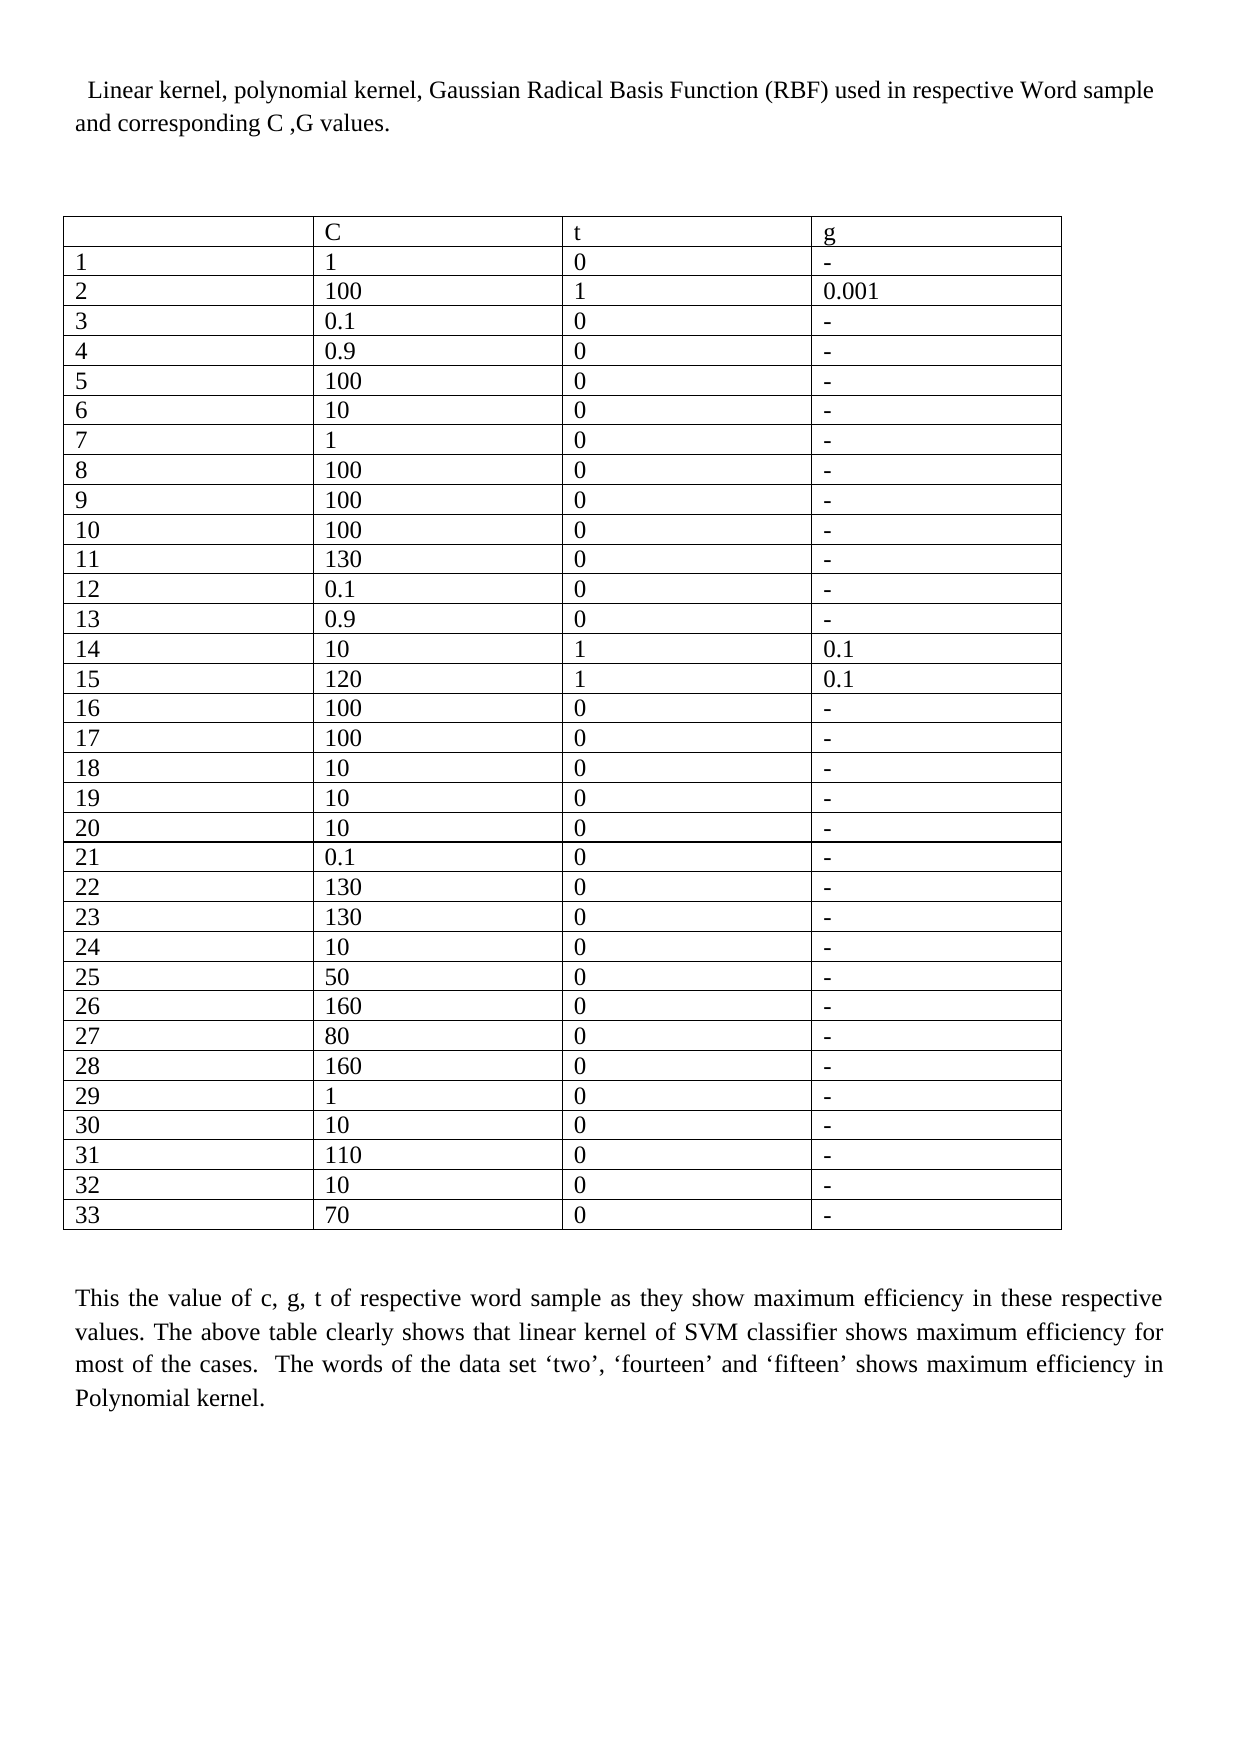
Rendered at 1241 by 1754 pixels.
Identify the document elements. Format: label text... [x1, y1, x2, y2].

table_cell 10 [314, 783, 562, 812]
table_cell 0.001 [812, 276, 1061, 305]
table_cell 20 [64, 813, 313, 841]
table_cell 0 [563, 872, 811, 901]
table_cell 29 [64, 1081, 313, 1109]
table_cell 130 [314, 902, 562, 931]
table_cell 7 [64, 425, 313, 454]
table_cell 160 [314, 1051, 562, 1080]
table_header t [563, 217, 811, 246]
table_cell 30 [64, 1111, 313, 1139]
table_cell 28 [64, 1051, 313, 1080]
table_cell 10 [314, 634, 562, 663]
table_cell - [812, 336, 1061, 365]
table_cell - [812, 1021, 1061, 1050]
table_cell - [812, 604, 1061, 633]
table_cell 0 [563, 1081, 811, 1109]
table_cell 26 [64, 991, 313, 1020]
table_cell 70 [314, 1200, 562, 1229]
table_cell 0 [563, 1200, 811, 1229]
table_cell - [812, 247, 1061, 275]
table_cell 27 [64, 1021, 313, 1050]
table_cell 1 [563, 634, 811, 663]
text Linear kernel, polynomial kernel, Gaussian Radical Basis Function (RBF) used in respective Word sample and corresponding C ,G values. [75, 75, 1165, 137]
table_cell - [812, 932, 1061, 961]
table_cell - [812, 843, 1061, 871]
table_cell - [812, 545, 1061, 573]
table_cell 0 [563, 813, 811, 841]
table_cell 4 [64, 336, 313, 365]
table_cell 0 [563, 1111, 811, 1139]
table_cell 10 [314, 396, 562, 424]
table_cell 130 [314, 872, 562, 901]
table_cell 0 [563, 783, 811, 812]
table_cell 0.1 [314, 843, 562, 871]
table_cell 0 [563, 1140, 811, 1169]
table_cell 100 [314, 455, 562, 484]
table_cell 31 [64, 1140, 313, 1169]
table_cell 0 [563, 485, 811, 514]
table_cell - [812, 723, 1061, 752]
table_cell 15 [64, 664, 313, 692]
table_cell 0 [563, 336, 811, 365]
table_cell 80 [314, 1021, 562, 1050]
table_cell 0 [563, 991, 811, 1020]
table_cell - [812, 455, 1061, 484]
table_cell 25 [64, 962, 313, 990]
table_cell 0 [563, 366, 811, 394]
text This the value of c, g, t of respective word sample as they show maximum efficiency in these respective values. The above table clearly shows that linear kernel of SVM classifier shows maximum efficiency for most of the cases. The words of the data set ‘two’, ‘fourteen’ and ‘fifteen’ shows maximum efficiency in Polynomial kernel. [75, 1283, 1165, 1411]
table_cell - [812, 1170, 1061, 1199]
table_cell 1 [314, 247, 562, 275]
table_cell 0 [563, 515, 811, 543]
table_cell 0.1 [314, 574, 562, 603]
table_cell 11 [64, 545, 313, 573]
table_cell 10 [314, 1111, 562, 1139]
table_cell 23 [64, 902, 313, 931]
table_cell 13 [64, 604, 313, 633]
table_cell - [812, 485, 1061, 514]
table_header g [812, 217, 1061, 246]
table_cell 0 [563, 425, 811, 454]
table_header [64, 217, 313, 246]
table_header C [314, 217, 562, 246]
table_cell - [812, 813, 1061, 841]
table_cell 100 [314, 723, 562, 752]
table_cell 5 [64, 366, 313, 394]
table_cell 0 [563, 1170, 811, 1199]
table_cell 0 [563, 574, 811, 603]
table_cell 1 [563, 276, 811, 305]
table_cell 18 [64, 753, 313, 782]
table_cell 0 [563, 455, 811, 484]
table_cell 0 [563, 604, 811, 633]
table_cell 100 [314, 515, 562, 543]
table_cell 22 [64, 872, 313, 901]
table_cell 0 [563, 247, 811, 275]
table_cell - [812, 872, 1061, 901]
table_cell - [812, 306, 1061, 335]
table_cell 12 [64, 574, 313, 603]
table_cell - [812, 1051, 1061, 1080]
table_cell - [812, 902, 1061, 931]
table_cell - [812, 753, 1061, 782]
table_cell 0 [563, 843, 811, 871]
table_cell 0 [563, 962, 811, 990]
table_cell 2 [64, 276, 313, 305]
table_cell 110 [314, 1140, 562, 1169]
table_cell 0 [563, 694, 811, 722]
table_cell - [812, 783, 1061, 812]
table_cell 1 [64, 247, 313, 275]
table_cell 50 [314, 962, 562, 990]
table_cell 14 [64, 634, 313, 663]
table_cell 0 [563, 396, 811, 424]
table_cell 10 [314, 813, 562, 841]
table_cell - [812, 425, 1061, 454]
table_cell - [812, 1140, 1061, 1169]
table_cell 100 [314, 366, 562, 394]
table_cell 120 [314, 664, 562, 692]
table_cell 33 [64, 1200, 313, 1229]
table_cell 0.1 [314, 306, 562, 335]
table_cell 0.9 [314, 604, 562, 633]
table_cell 160 [314, 991, 562, 1020]
table_cell 0 [563, 902, 811, 931]
table_cell 100 [314, 485, 562, 514]
table_cell 10 [314, 932, 562, 961]
table_cell 0 [563, 1021, 811, 1050]
table_cell 3 [64, 306, 313, 335]
table_cell - [812, 1081, 1061, 1109]
table_cell 10 [64, 515, 313, 543]
table_cell 130 [314, 545, 562, 573]
table_cell 0.1 [812, 664, 1061, 692]
table_cell 0 [563, 932, 811, 961]
table_cell 0 [563, 306, 811, 335]
table_cell 19 [64, 783, 313, 812]
table_cell 9 [64, 485, 313, 514]
table_cell 32 [64, 1170, 313, 1199]
table_cell - [812, 1111, 1061, 1139]
table_cell 17 [64, 723, 313, 752]
table_cell - [812, 962, 1061, 990]
table_cell 8 [64, 455, 313, 484]
table_cell 10 [314, 753, 562, 782]
table_cell 0.9 [314, 336, 562, 365]
table_cell 24 [64, 932, 313, 961]
table_cell 21 [64, 843, 313, 871]
table_cell 100 [314, 276, 562, 305]
table_cell 1 [314, 1081, 562, 1109]
table_cell 0 [563, 753, 811, 782]
table_cell 1 [563, 664, 811, 692]
table_cell - [812, 396, 1061, 424]
table_cell 16 [64, 694, 313, 722]
table_cell - [812, 515, 1061, 543]
table_cell 0 [563, 1051, 811, 1080]
table_cell - [812, 366, 1061, 394]
table_cell 10 [314, 1170, 562, 1199]
table_cell 6 [64, 396, 313, 424]
table_cell 1 [314, 425, 562, 454]
table_cell 0 [563, 545, 811, 573]
table_cell - [812, 574, 1061, 603]
table_cell 100 [314, 694, 562, 722]
table_cell - [812, 1200, 1061, 1229]
table_cell - [812, 991, 1061, 1020]
table_cell 0 [563, 723, 811, 752]
table_cell - [812, 694, 1061, 722]
table_cell 0.1 [812, 634, 1061, 663]
